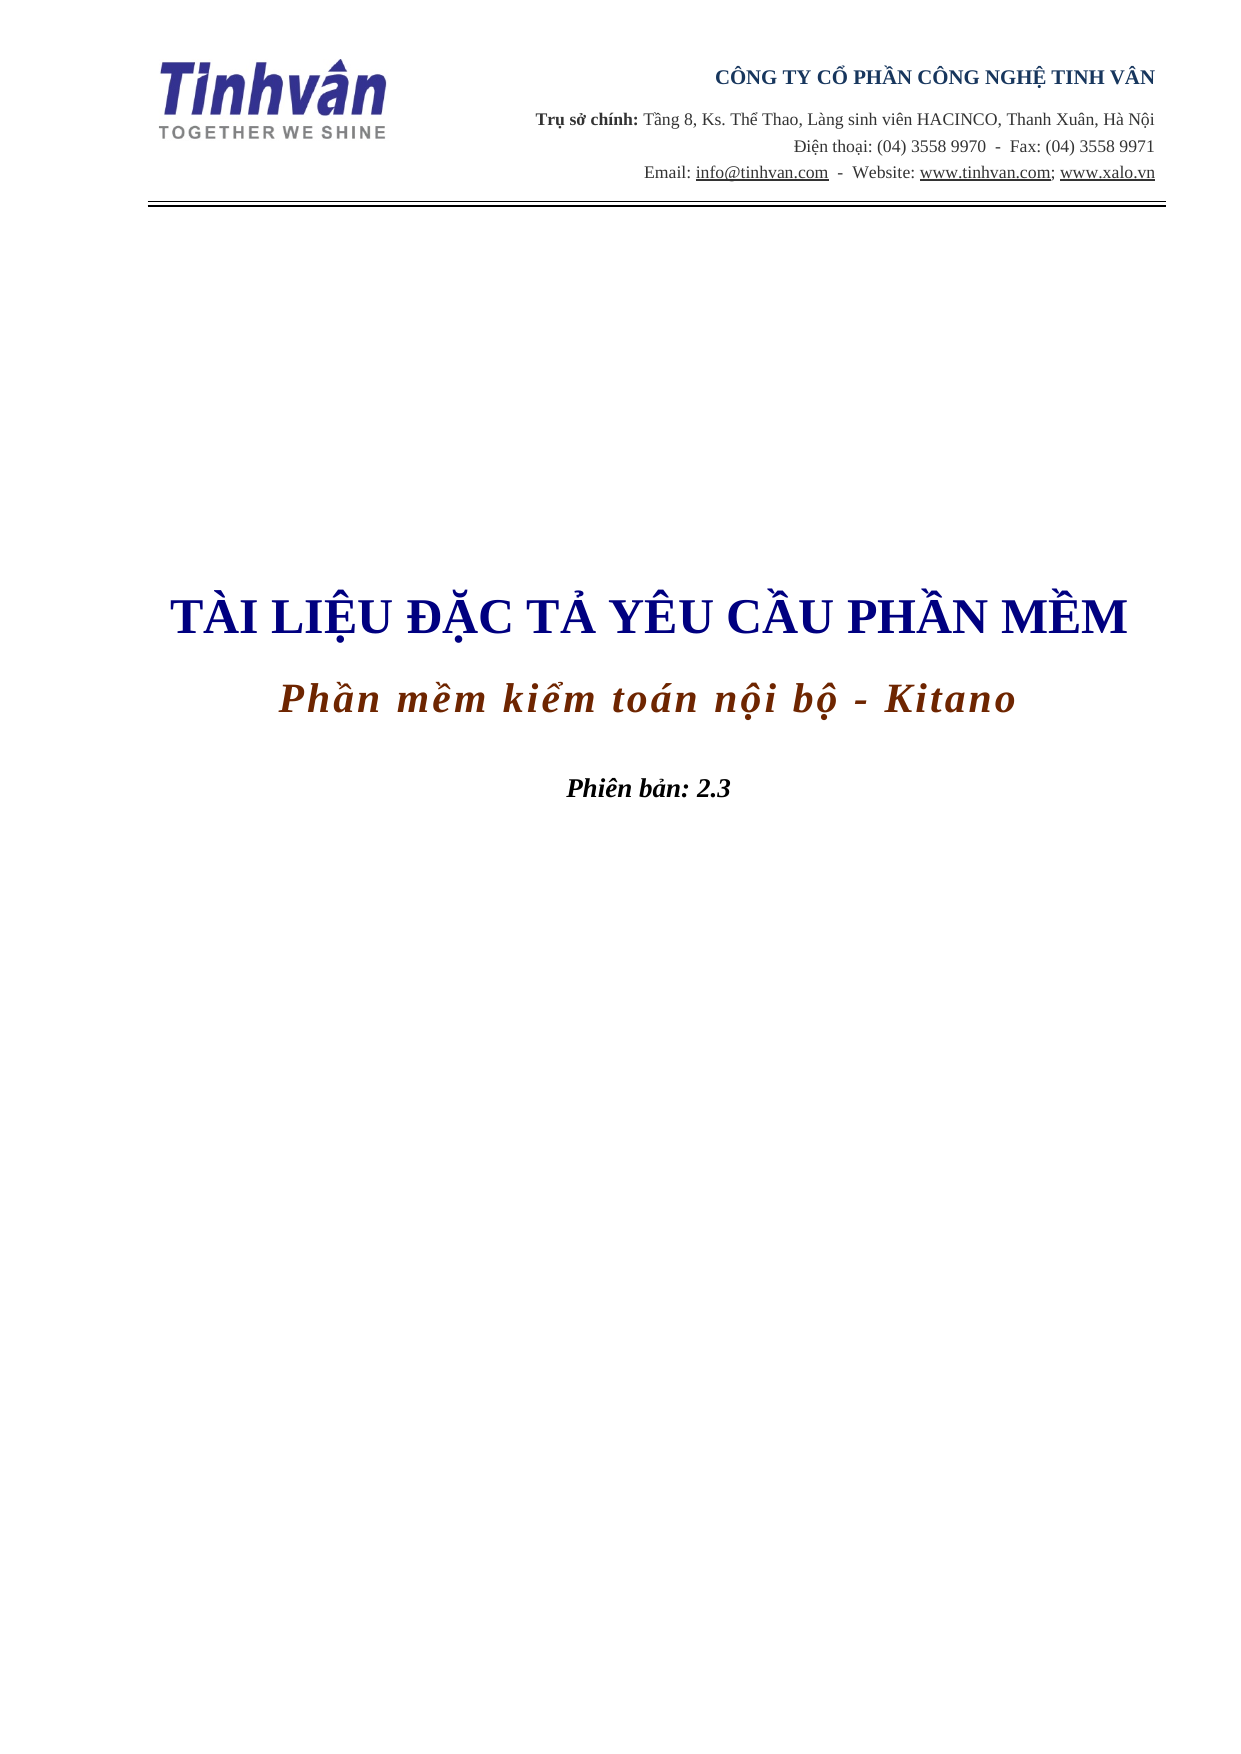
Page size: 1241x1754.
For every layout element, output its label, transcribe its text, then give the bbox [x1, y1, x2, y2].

picture [158, 59, 391, 145]
text TÀI LIỆU ĐẶC TẢ YÊU CẦU PHẦN MỀM [148, 587, 1151, 644]
text Phiên bản: 2.3 [148, 772, 1151, 803]
text Phần mềm kiểm toán nội bộ - Kitano [148, 674, 1151, 722]
